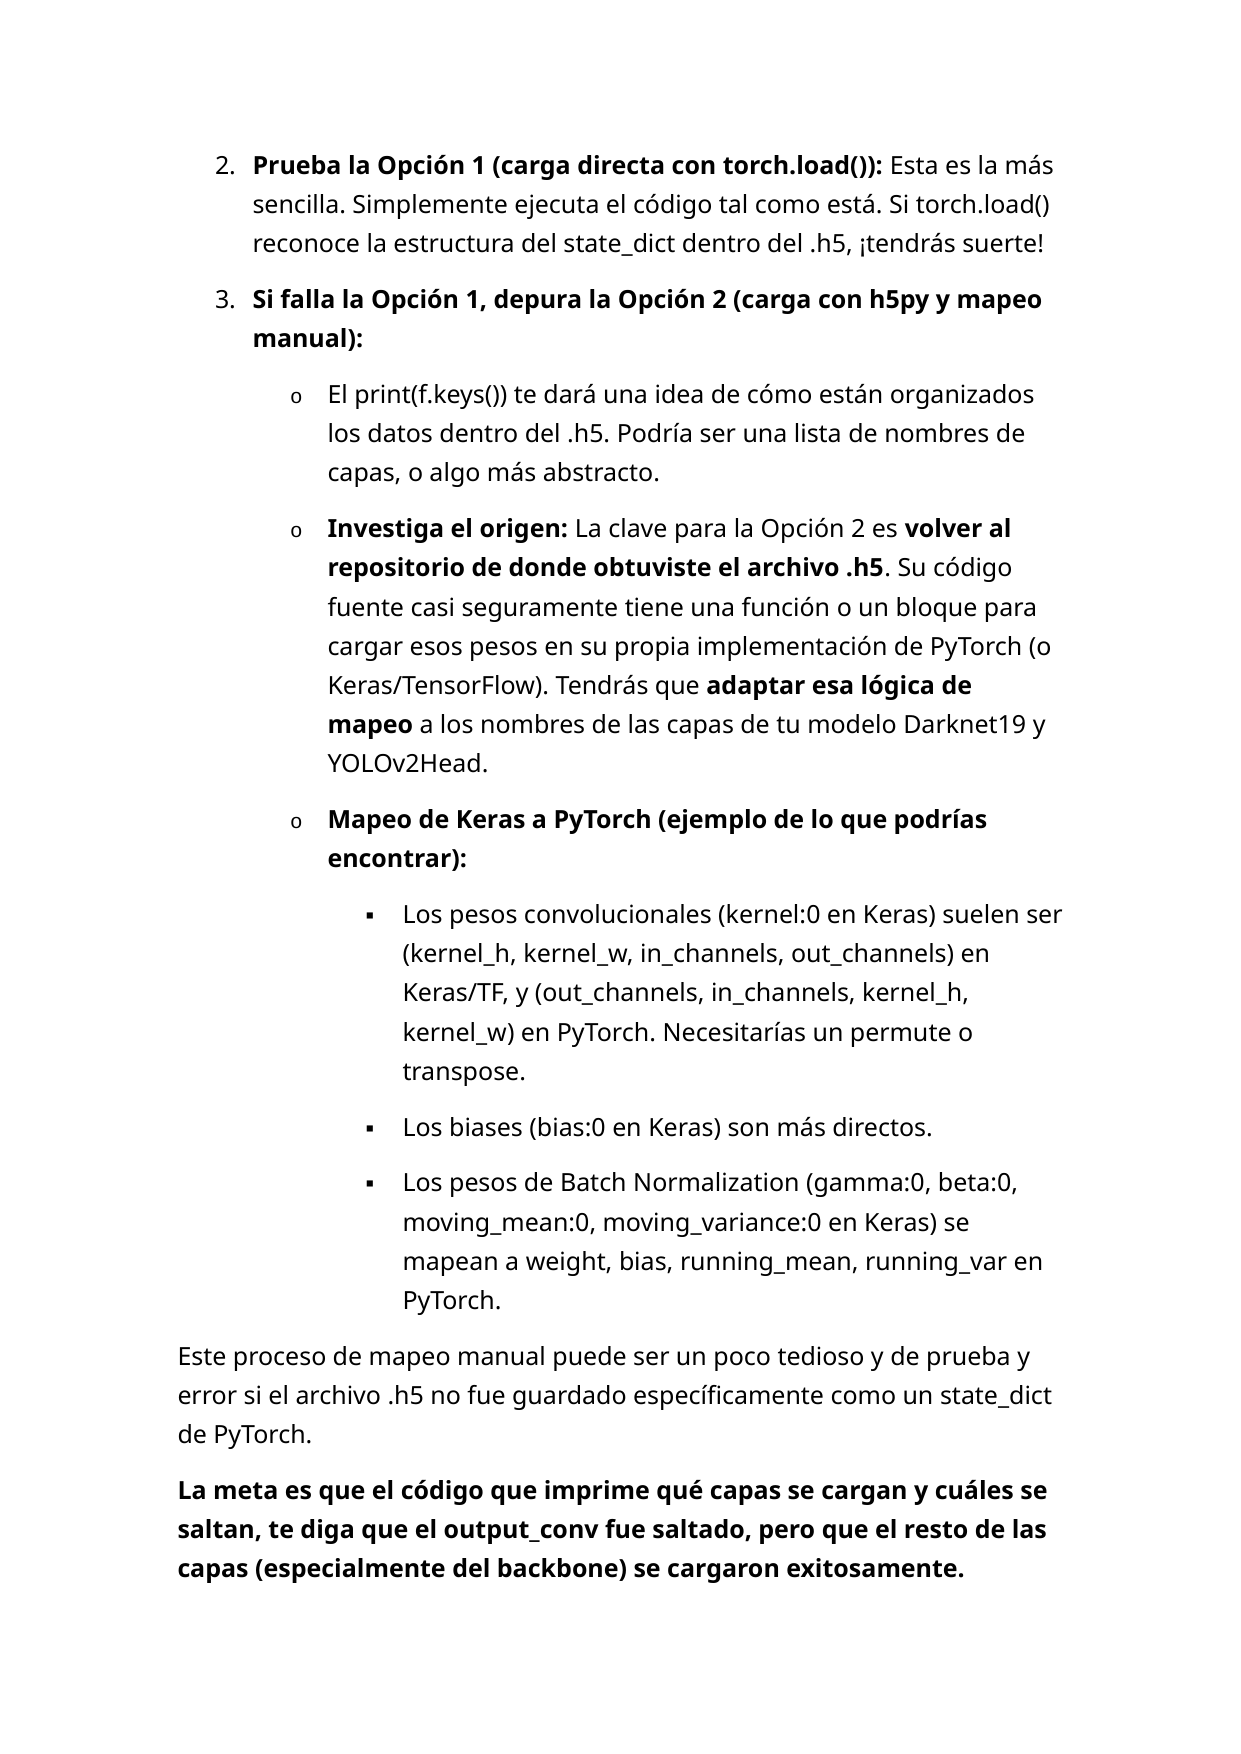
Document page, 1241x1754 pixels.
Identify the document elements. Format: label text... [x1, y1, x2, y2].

list Mapeo de Keras a PyTorch (ejemplo de lo que podrías encontrar): [290, 802, 1063, 875]
text Este proceso de mapeo manual puede ser un poco tedioso y de prueba y error si el archivo .h5 no fue guardado específicamente como un state_dict de PyTorch. [177, 1338, 1063, 1451]
list Los pesos convolucionales (kernel:0 en Keras) suelen ser (kernel_h, kernel_w, in_channels, out_channels) en Keras/TF, y (out_channels, in_channels, kernel_h, kernel_w) en PyTorch. Necesitarías un permute o transpose. [365, 897, 1063, 1087]
text La meta es que el código que imprime qué capas se cargan y cuáles se saltan, te diga que el output_conv fue saltado, pero que el resto de las capas (especialmente del backbone) se cargaron exitosamente. [177, 1473, 1063, 1585]
list Los pesos de Batch Normalization (gamma:0, beta:0, moving_mean:0, moving_variance:0 en Keras) se mapean a weight, bias, running_mean, running_var en PyTorch. [365, 1165, 1063, 1317]
list Prueba la Opción 1 (carga directa con torch.load()): Esta es la más sencilla. Simplemente ejecuta el código tal como está. Si torch.load() reconoce la estructura del state_dict dentro del .h5, ¡tendrás suerte! [215, 148, 1063, 260]
list El print(f.keys()) te dará una idea de cómo están organizados los datos dentro del .h5. Podría ser una lista de nombres de capas, o algo más abstracto. [290, 377, 1063, 489]
list Investiga el origen: La clave para la Opción 2 es volver al repositorio de donde obtuviste el archivo .h5. Su código fuente casi seguramente tiene una función o un bloque para cargar esos pesos en su propia implementación de PyTorch (o Keras/TensorFlow). Tendrás que adaptar esa lógica de mapeo a los nombres de las capas de tu modelo Darknet19 y YOLOv2Head. [290, 511, 1063, 780]
list Los biases (bias:0 en Keras) son más directos. [365, 1109, 1063, 1143]
list Si falla la Opción 1, depura la Opción 2 (carga con h5py y mapeo manual): [215, 282, 1063, 355]
